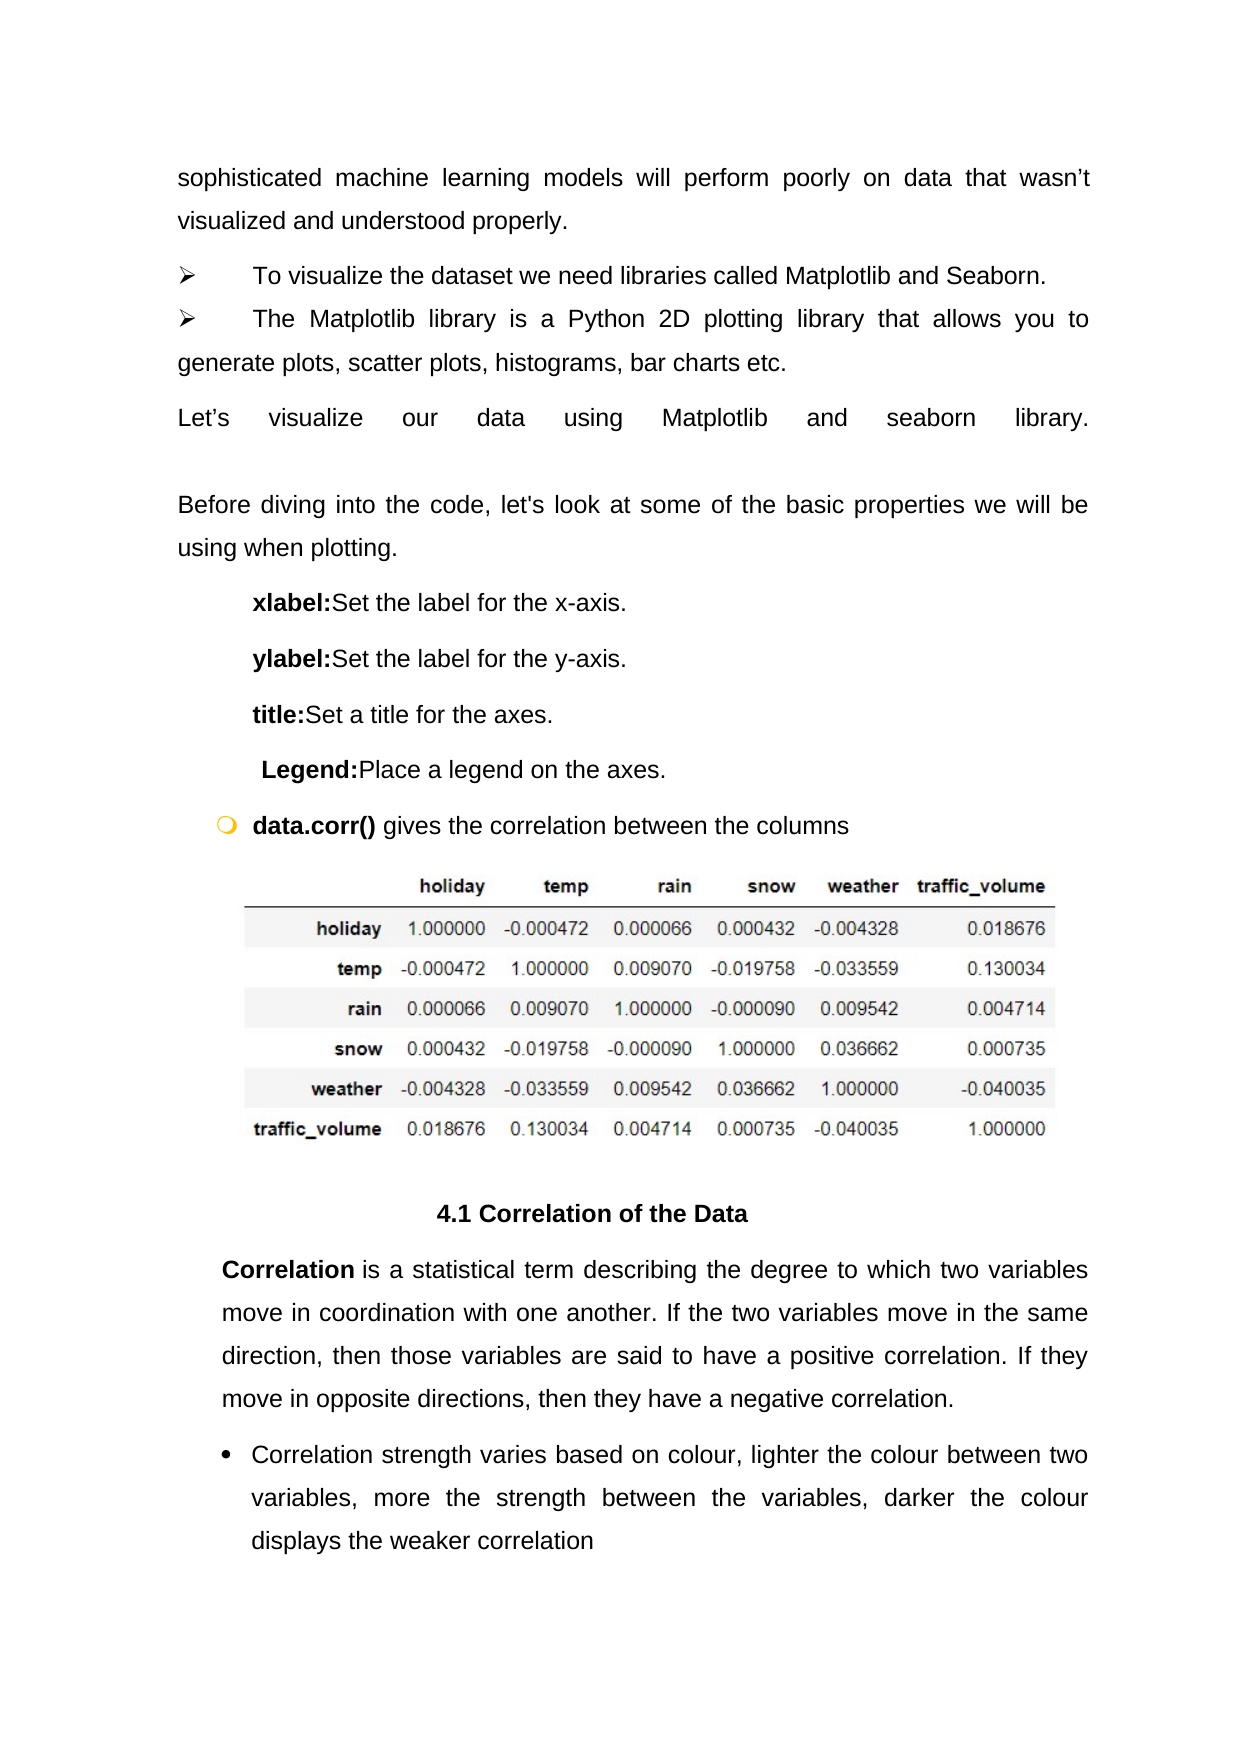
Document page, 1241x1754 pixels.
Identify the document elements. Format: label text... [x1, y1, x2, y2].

text ylabel:Set the label for the y-axis. [177, 644, 1090, 673]
list To visualize the dataset we need libraries called Matplotlib and Seaborn. [177, 261, 1090, 290]
text title:Set a title for the axes. [177, 699, 1090, 728]
list data.corr() gives the correlation between the columns [215, 811, 1090, 840]
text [177, 162, 1090, 234]
text xlabel:Set the label for the x-axis. [177, 588, 1090, 617]
list Correlation strength varies based on colour, lighter the colour between two variables, more the strength between the variables, darker the colour displays the weaker correlation [222, 1439, 1090, 1555]
text Let’s visualize our data using Matplotlib and seaborn library. Before diving into the code, let's look at some of the basic properties we will be using when plotting. [177, 403, 1090, 561]
text Legend:Place a legend on the axes. [177, 755, 1090, 784]
picture [237, 855, 1064, 1158]
text Correlation is a statistical term describing the degree to which two variables move in coordination with one another. If the two variables move in the same direction, then those variables are said to have a positive correlation. If they move in opposite directions, then they have a negative correlation. [222, 1254, 1090, 1413]
list The Matplotlib library is a Python 2D plotting library that allows you to generate plots, scatter plots, histograms, bar charts etc. [177, 304, 1090, 376]
